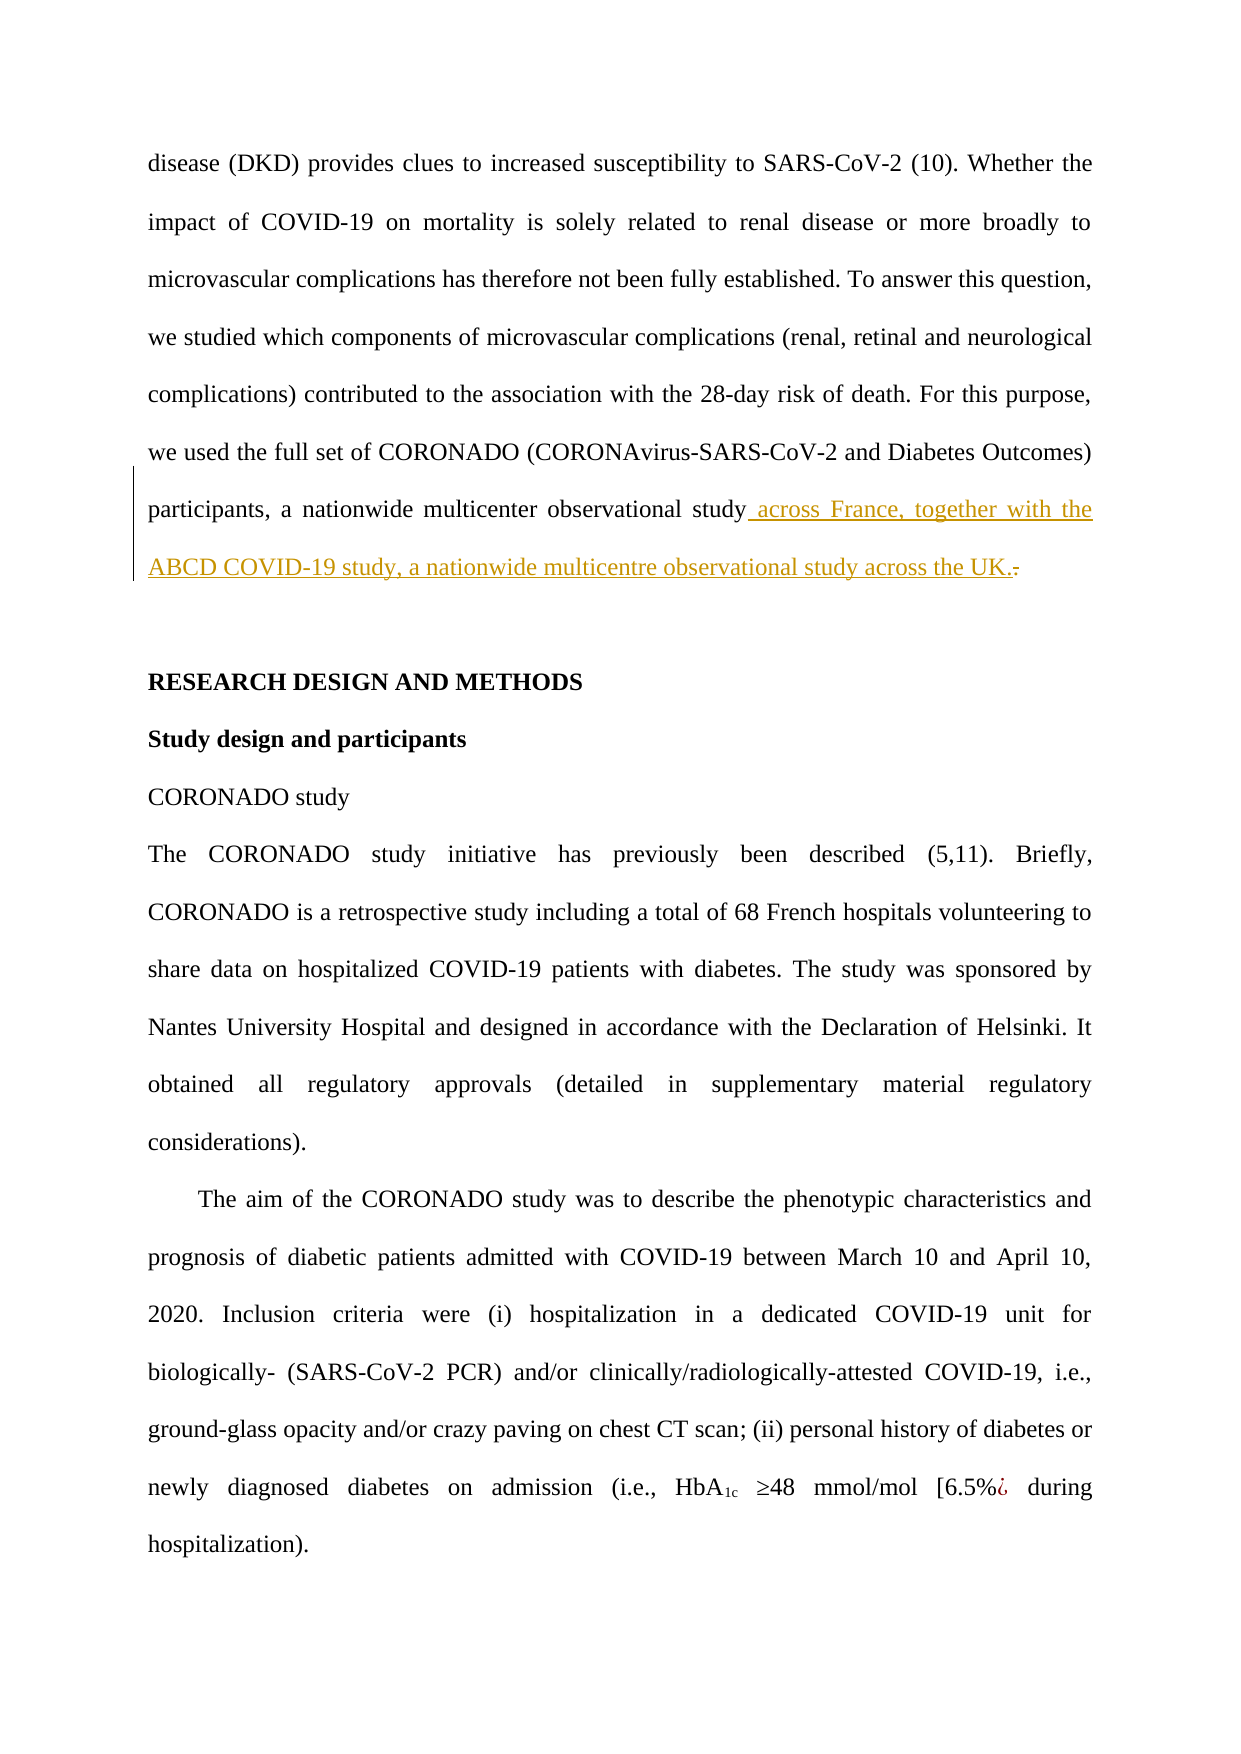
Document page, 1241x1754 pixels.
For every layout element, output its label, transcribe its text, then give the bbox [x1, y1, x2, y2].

text RESEARCH DESIGN AND METHODS [148, 667, 1093, 696]
text Study design and participants [148, 724, 1093, 753]
text CORONADO study [148, 782, 1093, 811]
text The aim of the CORONADO study was to describe the phenotypic characteristics and prognosis of diabetic patients admitted with COVID-19 between March 10 and April 10, 2020. Inclusion criteria were (i) hospitalization in a dedicated COVID-19 unit for biologically- (SARS-CoV-2 PCR) and/or clinically/radiologically-attested COVID-19, i.e., ground-glass opacity and/or crazy paving on chest CT scan; (ii) personal history of diabetes or newly diagnosed diabetes on admission (i.e., HbA1c ≥48 mmol/mol [6.5% during hospitalization). [148, 1184, 1093, 1558]
text The CORONADO study initiative has previously been described (5,11). Briefly, CORONADO is a retrospective study including a total of 68 French hospitals volunteering to share data on hospitalized COVID-19 patients with diabetes. The study was sponsored by Nantes University Hospital and designed in accordance with the Declaration of Helsinki. It obtained all regulatory approvals (detailed in supplementary material regulatory considerations). [148, 839, 1093, 1156]
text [148, 148, 1093, 581]
